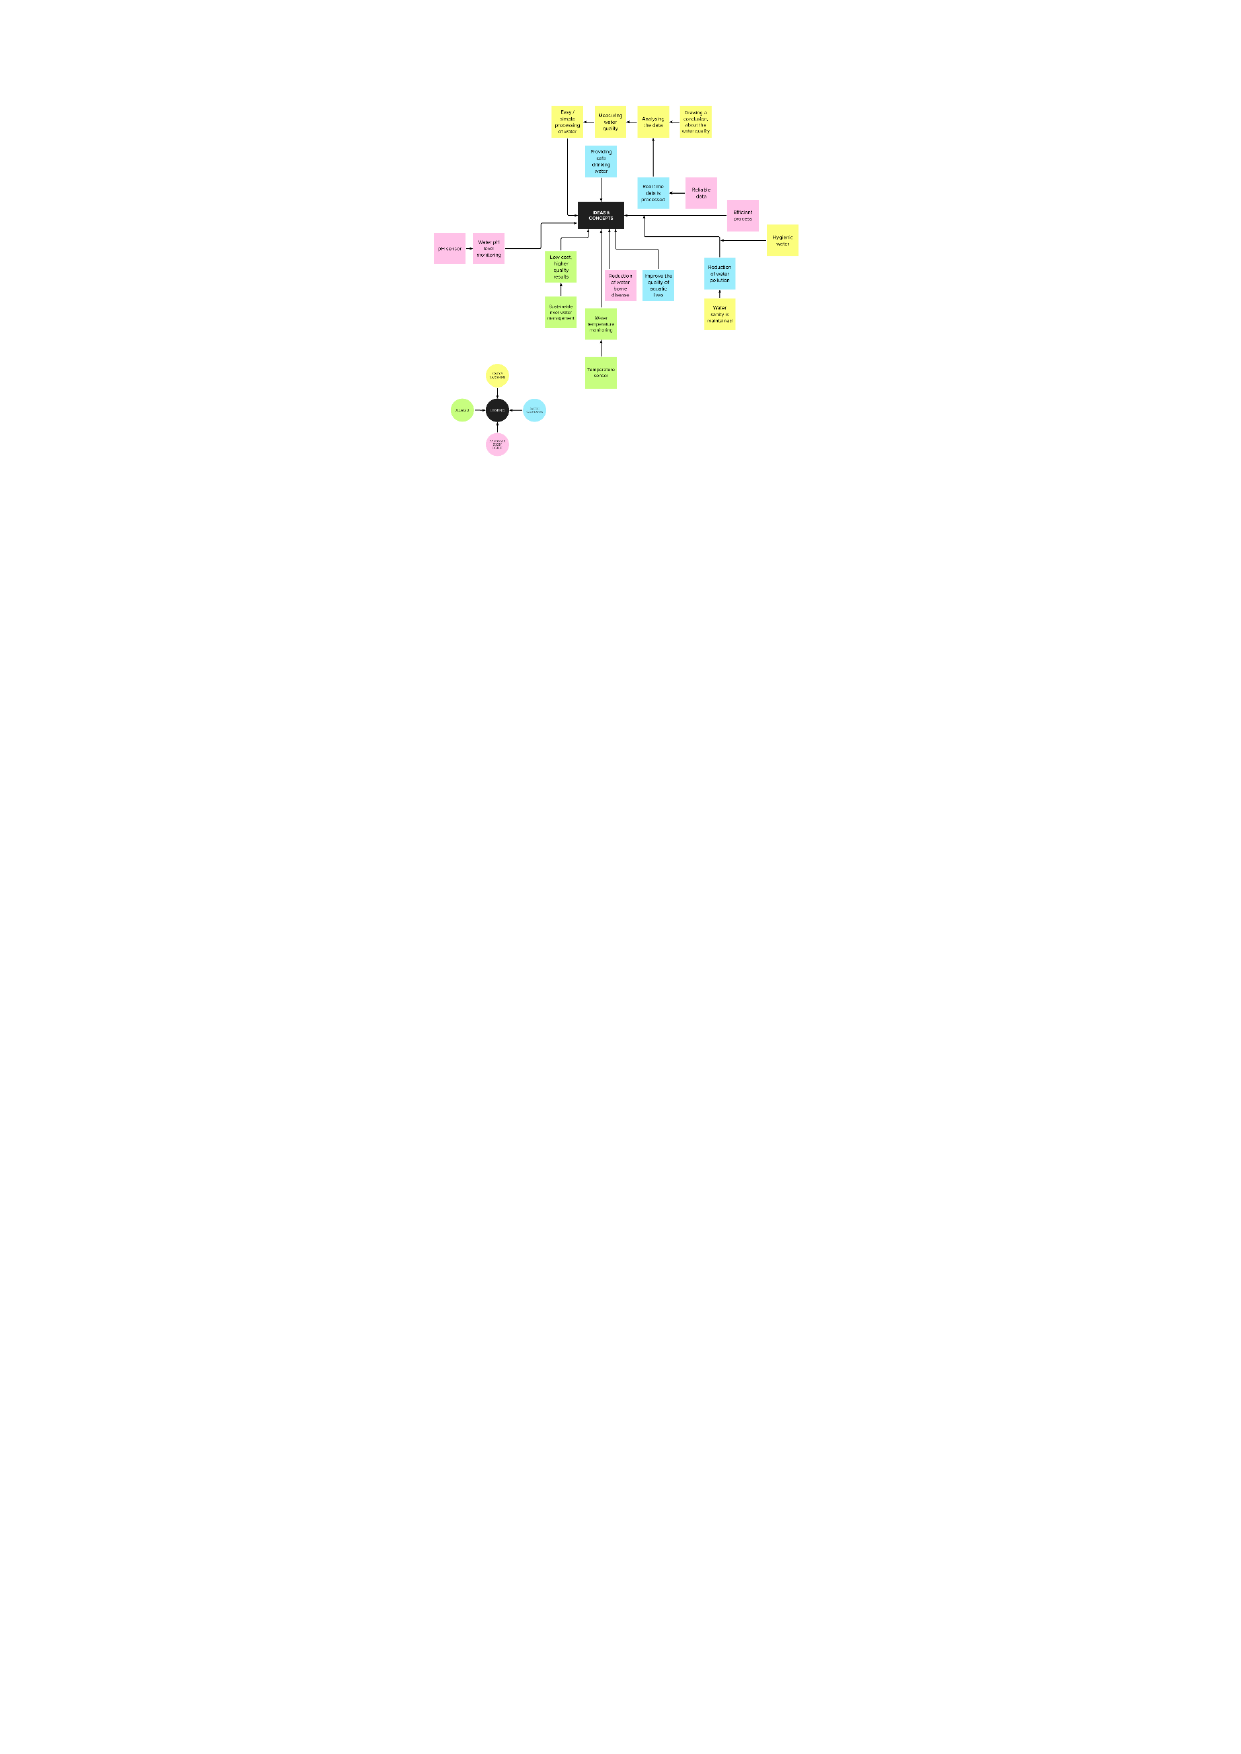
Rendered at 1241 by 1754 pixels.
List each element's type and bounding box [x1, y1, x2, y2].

picture [424, 88, 816, 471]
